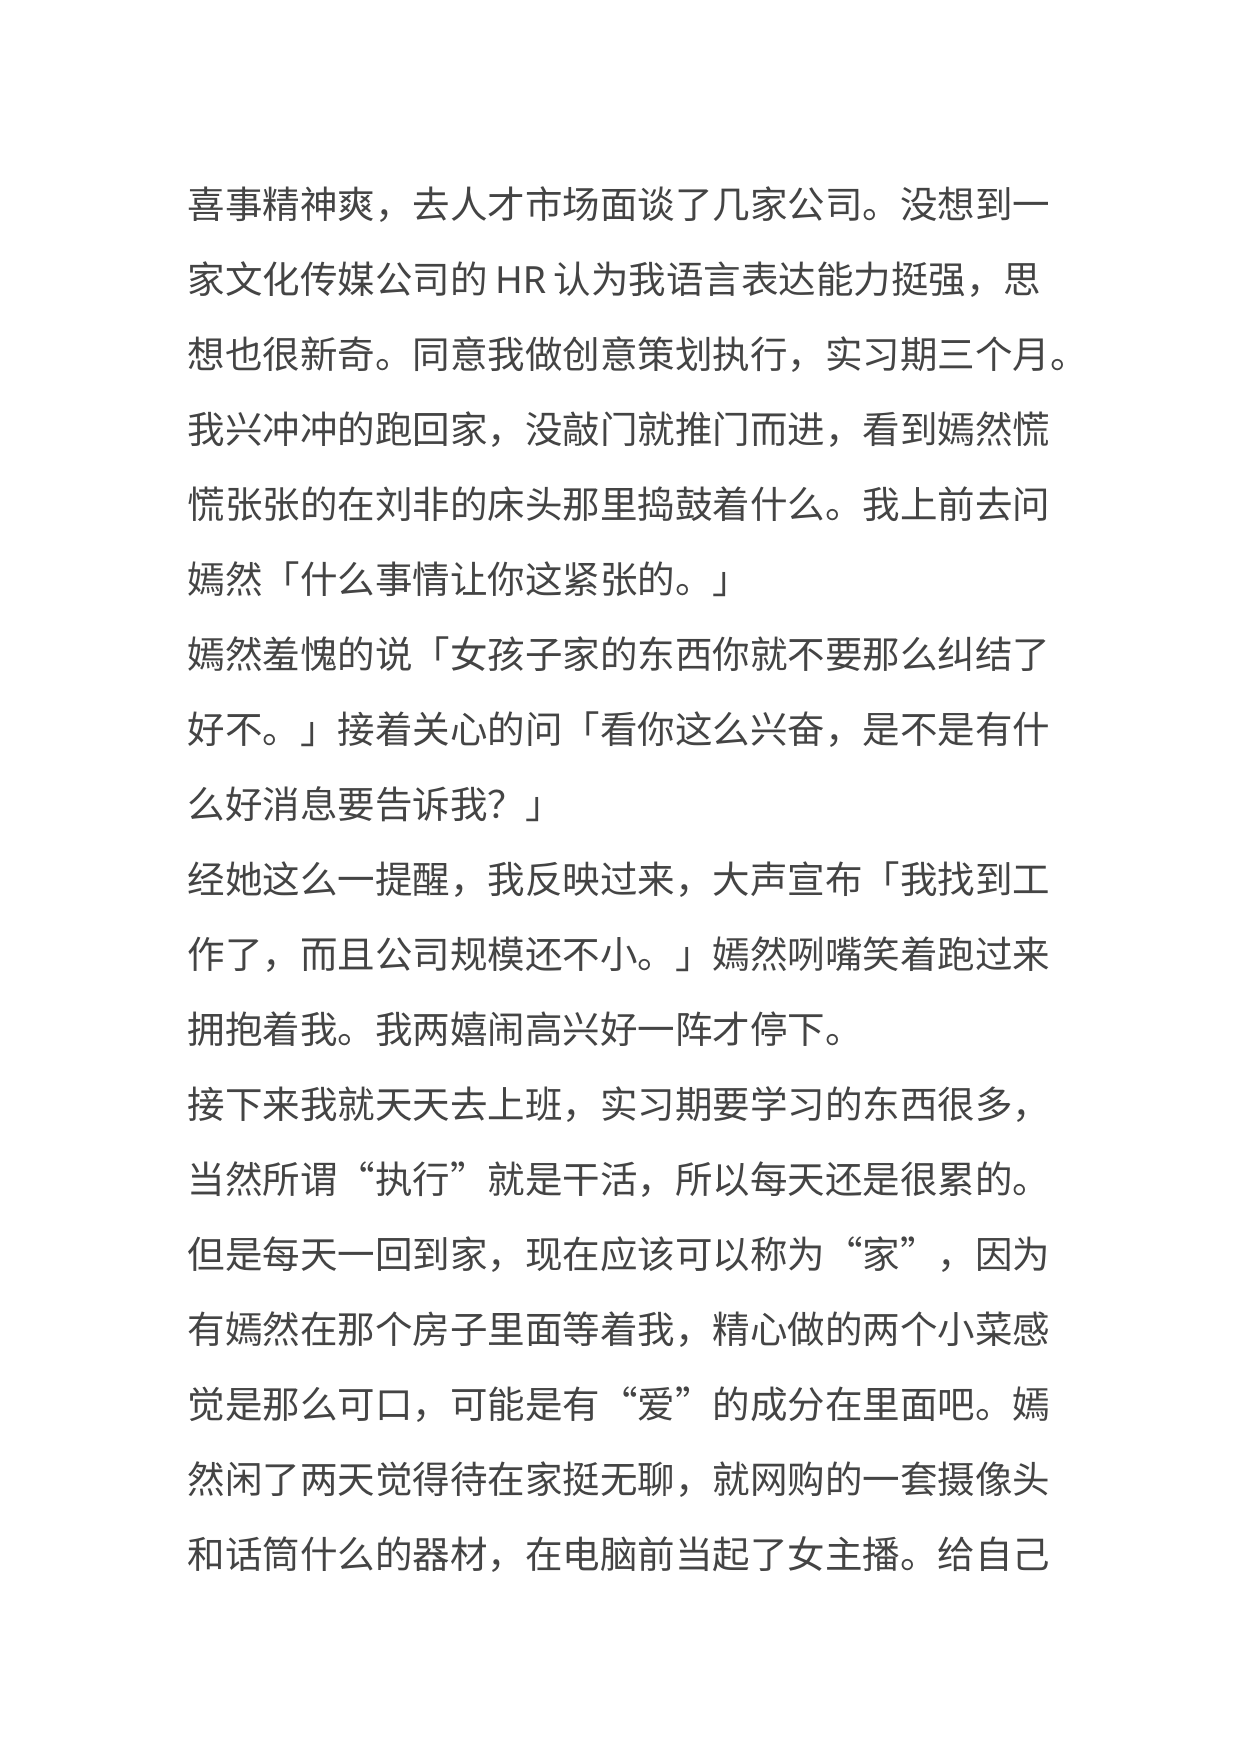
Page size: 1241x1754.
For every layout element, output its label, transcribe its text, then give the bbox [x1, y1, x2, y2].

text 嫣然羞愧的说「女孩子家的东西你就不要那么纠结了好不。」接着关心的问「看你这么兴奋，是不是有什么好消息要告诉我？」 [187, 614, 1053, 839]
text 经她这么一提醒，我反映过来，大声宣布「我找到工作了，而且公司规模还不小。」嫣然咧嘴笑着跑过来拥抱着我。我两嬉闹高兴好一阵才停下。 [187, 839, 1053, 1064]
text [187, 1064, 1053, 1589]
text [187, 164, 1053, 614]
